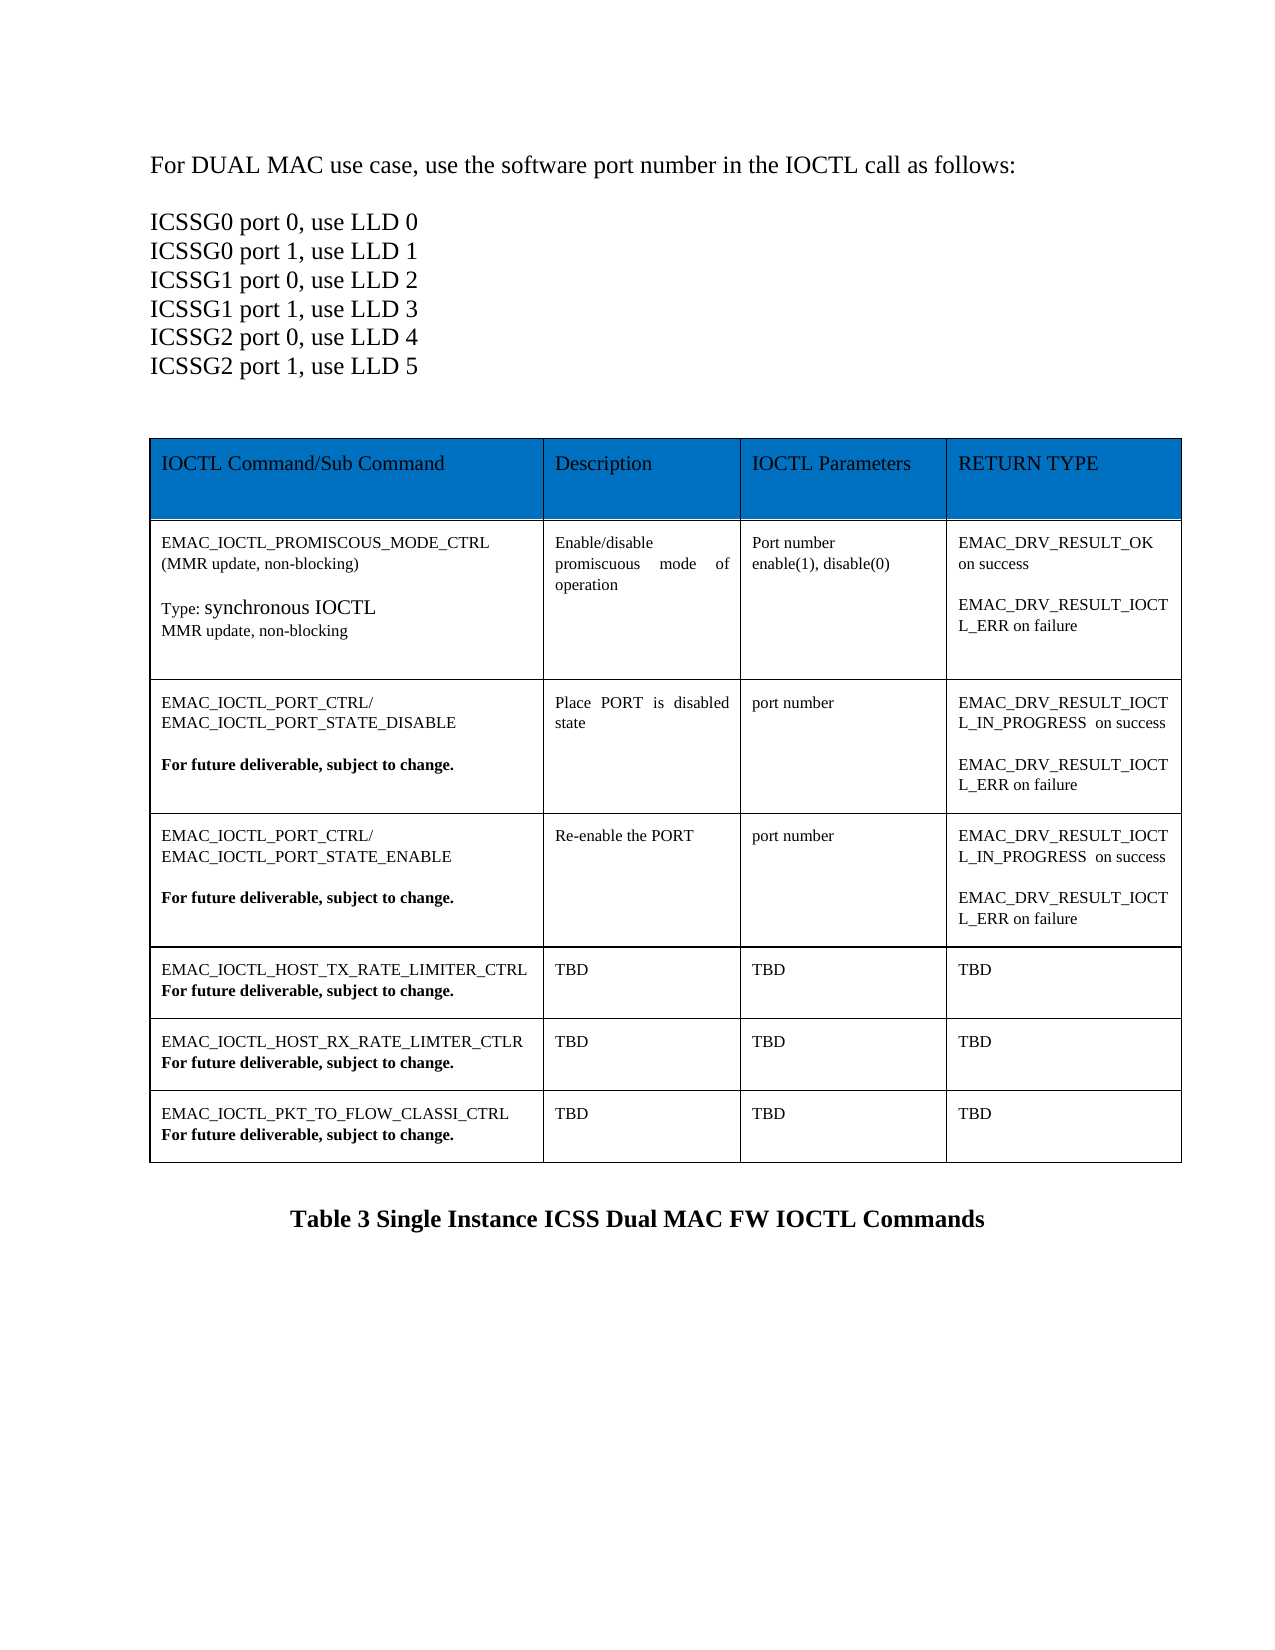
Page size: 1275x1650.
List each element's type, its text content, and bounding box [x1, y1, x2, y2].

table_header RETURN TYPE [947, 439, 1181, 519]
table_cell EMAC_IOCTL_PROMISCOUS_MODE_CTRL (MMR update, non-blocking) Type: synchronous IOCTL MMR update, non-blocking [151, 521, 543, 679]
table_cell EMAC_IOCTL_HOST_RX_RATE_LIMTER_CTLR For future deliverable, subject to change. [151, 1019, 543, 1090]
table_cell port number [741, 814, 946, 946]
text ICSSG0 port 1, use LLD 1 [150, 236, 1125, 265]
table_cell port number [741, 680, 946, 813]
table_header Description [544, 439, 740, 519]
table_header IOCTL Command/Sub Command [151, 439, 543, 519]
table_cell TBD [947, 948, 1181, 1018]
table_cell TBD [947, 1019, 1181, 1090]
table_header IOCTL Parameters [741, 439, 946, 519]
text Table 3 Single Instance ICSS Dual MAC FW IOCTL Commands [150, 1204, 1125, 1233]
table_cell TBD [741, 1019, 946, 1090]
text ICSSG1 port 0, use LLD 2 [150, 265, 1125, 294]
table_cell TBD [544, 1091, 740, 1162]
table_cell TBD [947, 1091, 1181, 1162]
table_cell Port number enable(1), disable(0) [741, 521, 946, 679]
table_cell EMAC_DRV_RESULT_IOCTL_IN_PROGRESS on success EMAC_DRV_RESULT_IOCTL_ERR on failure [947, 680, 1181, 813]
table_cell Enable/disable promiscuous mode of operation [544, 521, 740, 679]
table_cell Place PORT is disabled state [544, 680, 740, 813]
table_cell EMAC_IOCTL_PORT_CTRL/ EMAC_IOCTL_PORT_STATE_ENABLE For future deliverable, subject to change. [151, 814, 543, 946]
table_cell EMAC_IOCTL_PKT_TO_FLOW_CLASSI_CTRL For future deliverable, subject to change. [151, 1091, 543, 1162]
table_cell Re-enable the PORT [544, 814, 740, 946]
table_cell TBD [741, 1091, 946, 1162]
text ICSSG2 port 0, use LLD 4 [150, 322, 1125, 351]
table_cell EMAC_IOCTL_HOST_TX_RATE_LIMITER_CTRL For future deliverable, subject to change. [151, 948, 543, 1018]
text ICSSG1 port 1, use LLD 3 [150, 294, 1125, 322]
table_cell TBD [544, 948, 740, 1018]
text For DUAL MAC use case, use the software port number in the IOCTL call as follows: [150, 150, 1125, 179]
table_cell EMAC_DRV_RESULT_IOCTL_IN_PROGRESS on success EMAC_DRV_RESULT_IOCTL_ERR on failure [947, 814, 1181, 946]
table_cell EMAC_IOCTL_PORT_CTRL/ EMAC_IOCTL_PORT_STATE_DISABLE For future deliverable, subject to change. [151, 680, 543, 813]
text ICSSG2 port 1, use LLD 5 [150, 351, 1125, 380]
text ICSSG0 port 0, use LLD 0 [150, 207, 1125, 236]
table_cell TBD [741, 948, 946, 1018]
table_cell EMAC_DRV_RESULT_OK on success EMAC_DRV_RESULT_IOCTL_ERR on failure [947, 521, 1181, 679]
table_cell TBD [544, 1019, 740, 1090]
